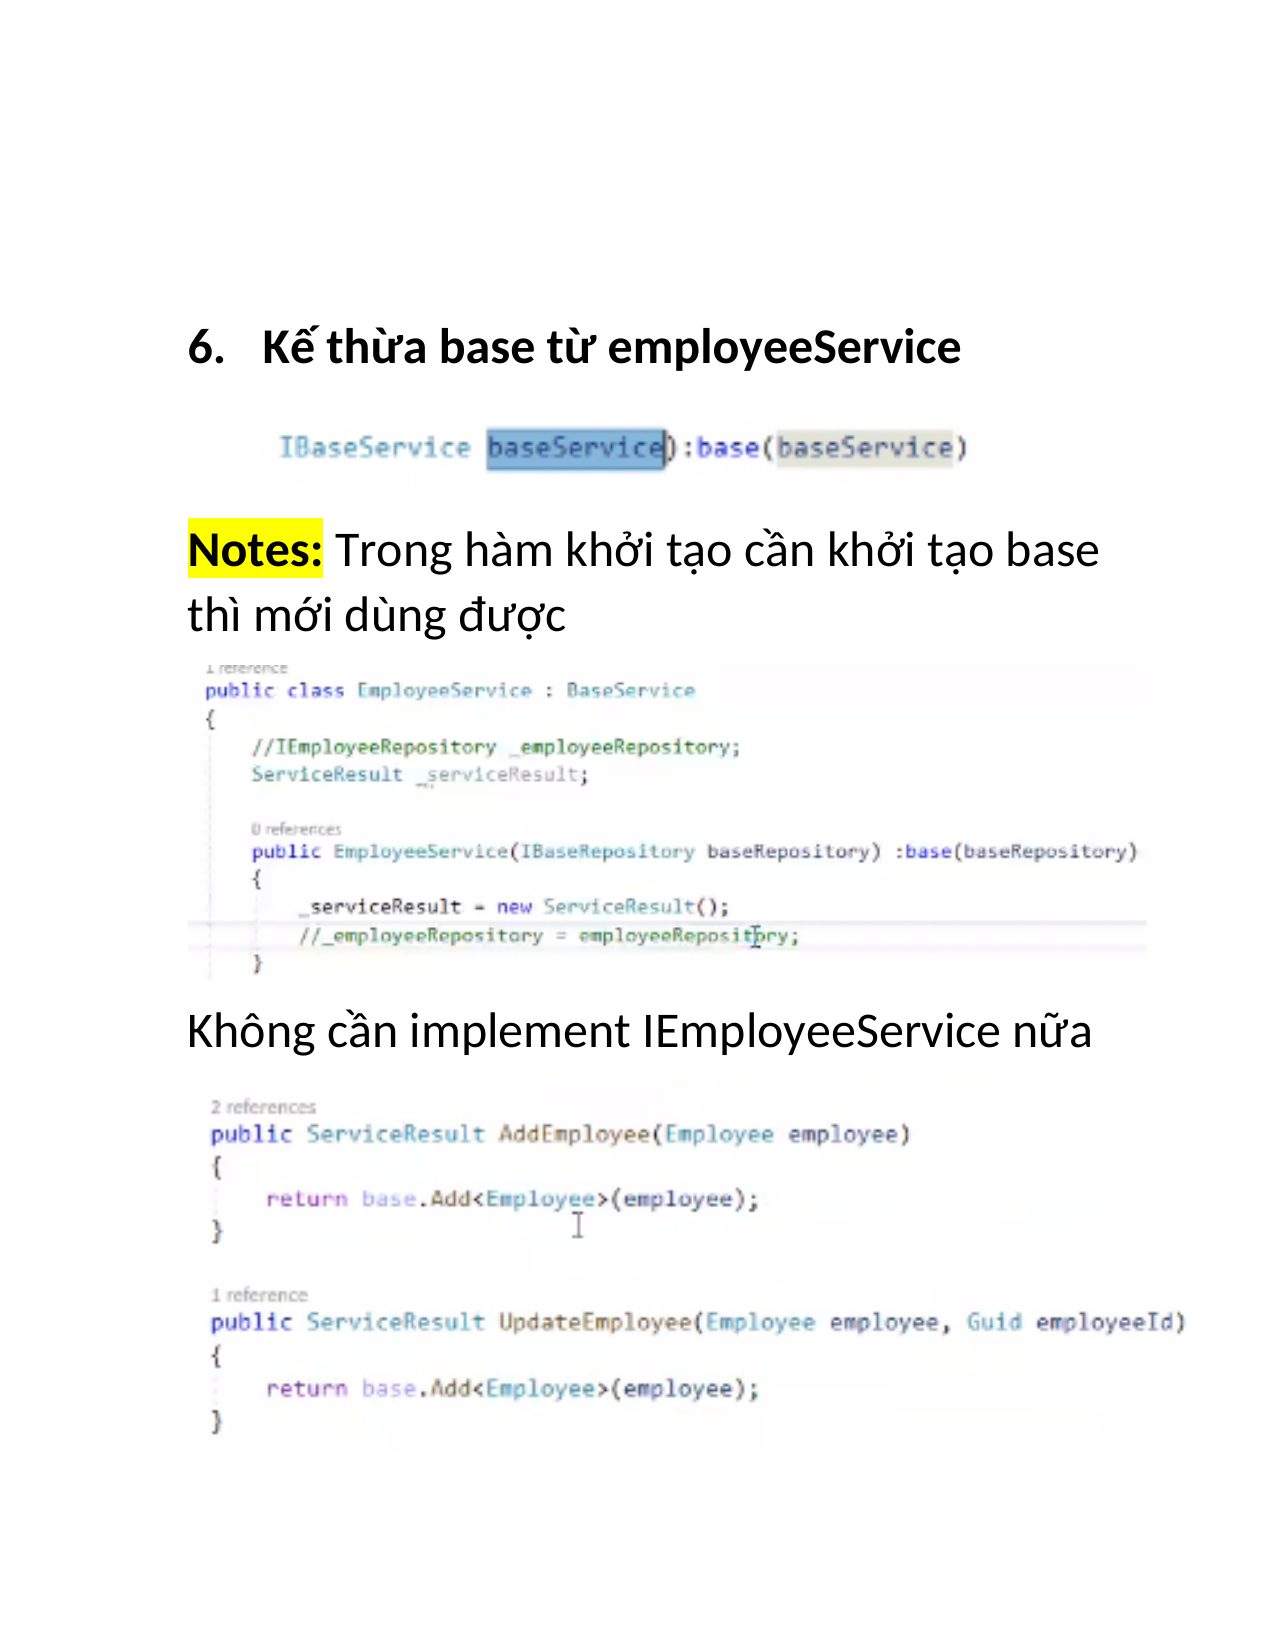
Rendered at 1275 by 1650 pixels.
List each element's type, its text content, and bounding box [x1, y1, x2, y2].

picture [262, 378, 994, 499]
text Không cần implement IEmployeeService nữa [187, 998, 1125, 1059]
picture [187, 1081, 1188, 1464]
text Notes: Trong hàm khởi tạo cần khởi tạo base thì mới dùng được [187, 517, 1125, 644]
picture [187, 665, 1147, 980]
